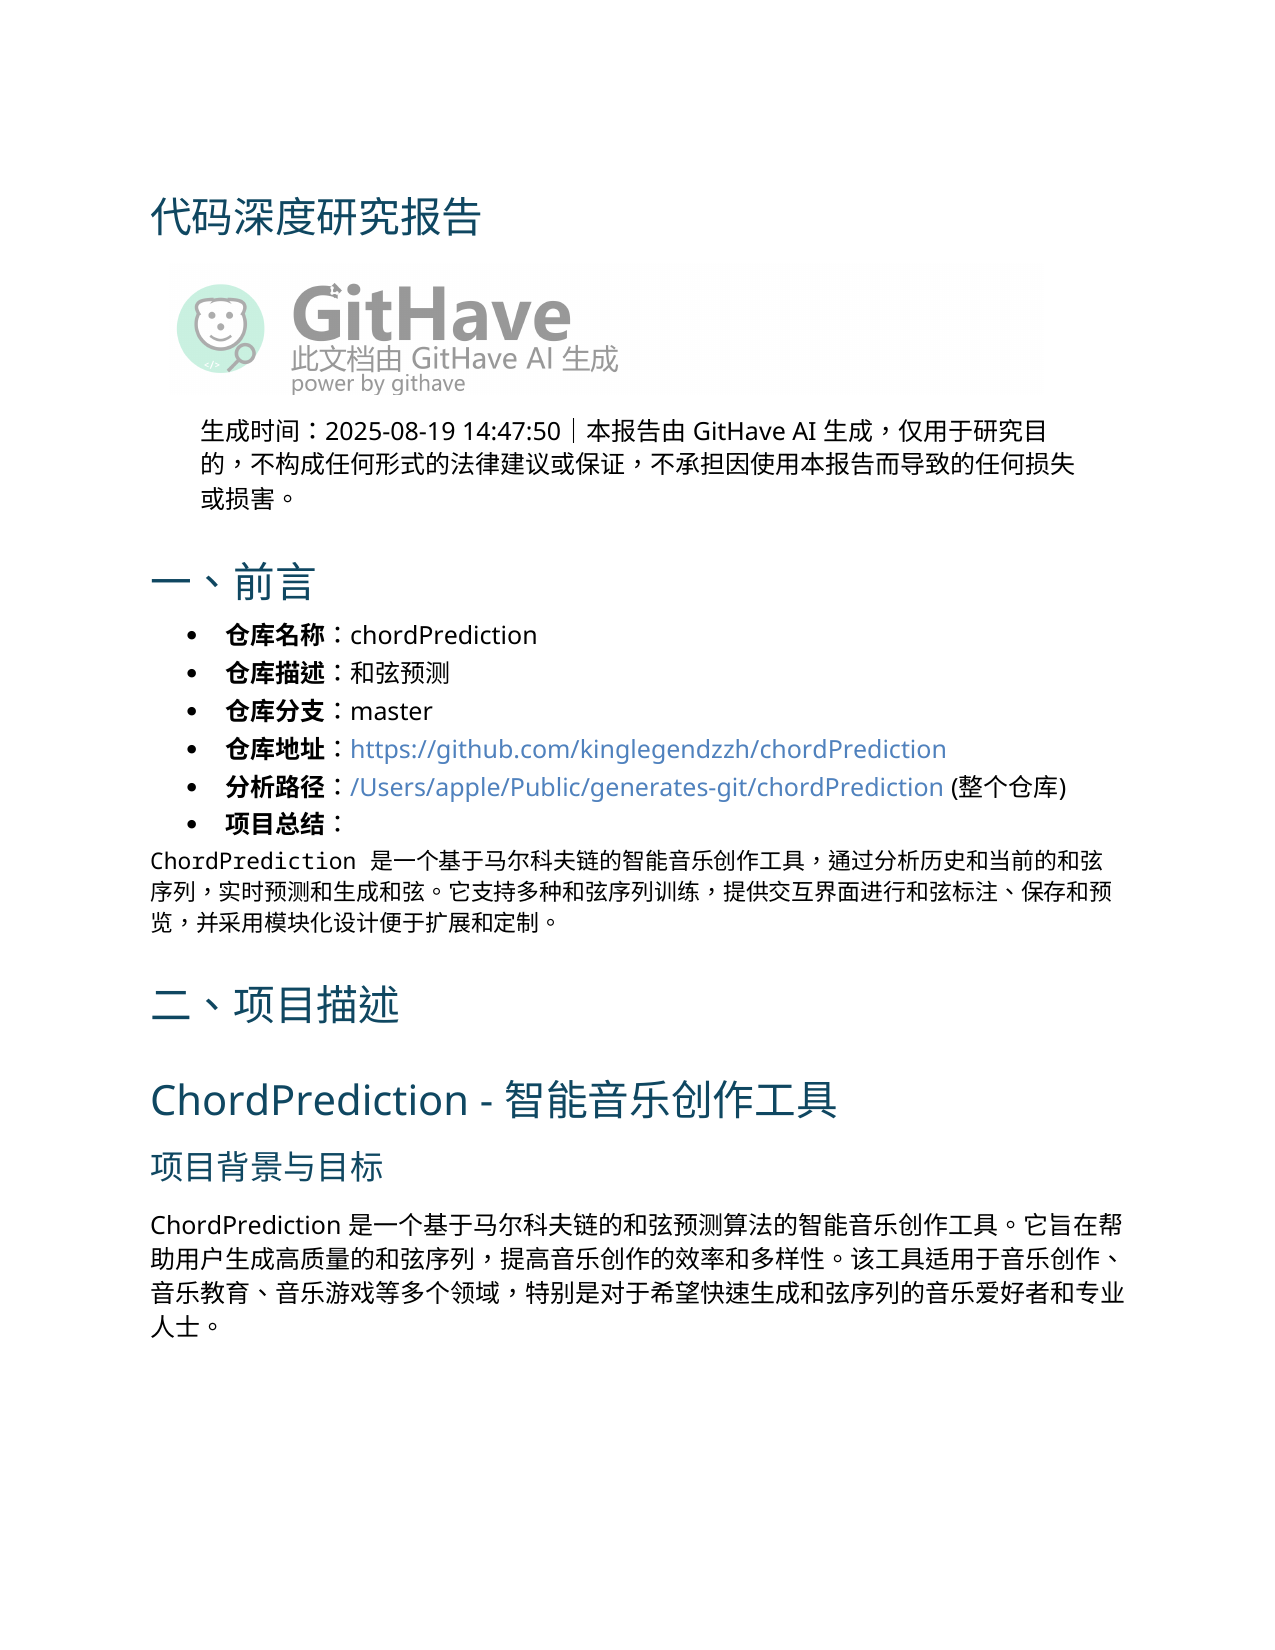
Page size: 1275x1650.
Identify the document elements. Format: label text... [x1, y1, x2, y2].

picture [168, 263, 1044, 395]
text ChordPrediction 是一个基于马尔科夫链的智能音乐创作工具，通过分析历史和当前的和弦序列，实时预测和生成和弦。它支持多种和弦序列训练，提供交互界面进行和弦标注、保存和预览，并采用模块化设计便于扩展和定制。 [150, 845, 1125, 938]
subtitle ChordPrediction - 智能音乐创作工具 [150, 1070, 1125, 1127]
subtitle 二、项目描述 [150, 976, 1125, 1033]
list 仓库描述：和弦预测 [187, 656, 1125, 690]
list 项目总结： [187, 807, 1125, 841]
list 仓库地址：https://github.com/kinglegendzzh/chordPrediction [187, 731, 1125, 765]
list 仓库分支：master [187, 693, 1125, 728]
subtitle 一、前言 [150, 553, 1125, 609]
text ChordPrediction 是一个基于马尔科夫链的和弦预测算法的智能音乐创作工具。它旨在帮助用户生成高质量的和弦序列，提高音乐创作的效率和多样性。该工具适用于音乐创作、音乐教育、音乐游戏等多个领域，特别是对于希望快速生成和弦序列的音乐爱好者和专业人士。 [150, 1208, 1125, 1344]
subtitle 项目背景与目标 [150, 1144, 1125, 1189]
subtitle 代码深度研究报告 [150, 187, 1125, 244]
list 分析路径：/Users/apple/Public/generates-git/chordPrediction (整个仓库) [187, 769, 1125, 803]
text 生成时间：2025-08-19 14:47:50｜本报告由 GitHave AI 生成，仅用于研究目的，不构成任何形式的法律建议或保证，不承担因使用本报告而导致的任何损失或损害。 [200, 413, 1075, 515]
list 仓库名称：chordPrediction [187, 618, 1125, 652]
